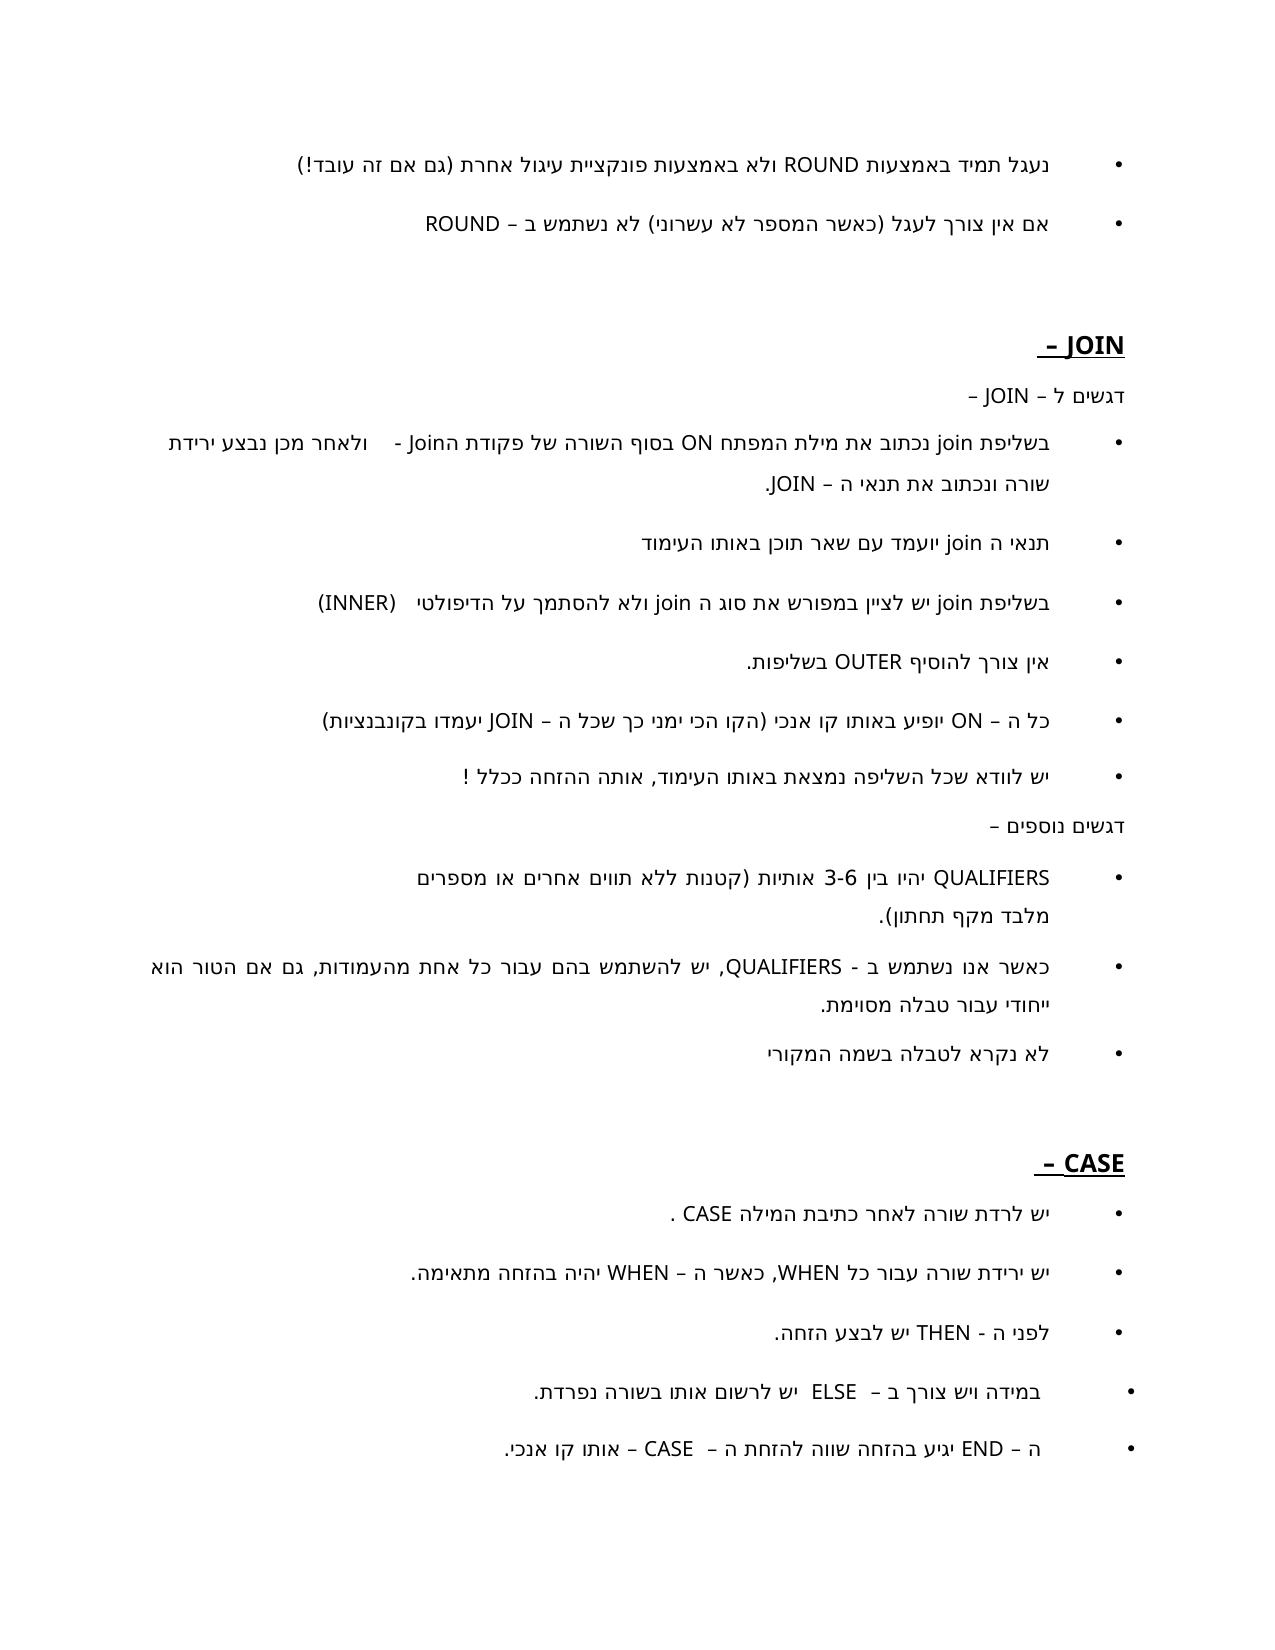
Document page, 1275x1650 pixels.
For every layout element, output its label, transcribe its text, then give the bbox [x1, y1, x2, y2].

text • לא נקרא לטבלה בשמה המקורי [150, 1042, 1125, 1066]
text JOIN – [150, 328, 1125, 362]
text • יש לרדת שורה לאחר כתיבת המילה CASE . [150, 1199, 1125, 1228]
text • כל ה – ON יופיע באותו קו אנכי (הקו הכי ימני כך שכל ה – JOIN יעמדו בקונבנציות) [150, 706, 1125, 734]
text CASE – [150, 1146, 1125, 1180]
text דגשים נוספים – [150, 814, 1125, 838]
text • כאשר אנו נשתמש ב - QUALIFIERS, יש להשתמש בהם עבור כל אחת מהעמודות, גם אם הטור הוא ייחודי עבור טבלה מסוימת. [150, 952, 1125, 1017]
text • לפני ה - THEN יש לבצע הזחה. [150, 1318, 1125, 1346]
list • תנאי ה join יועמד עם שאר תוכן באותו העימוד [150, 528, 1125, 557]
text • QUALIFIERS יהיו בין 3-6 אותיות (קטנות ללא תווים אחרים או מספרים מלבד מקף תחתון). [416, 863, 1125, 928]
list • יש ירידת שורה עבור כל WHEN, כאשר ה – WHEN יהיה בהזחה מתאימה. [150, 1258, 1125, 1287]
text • אם אין צורך לעגל (כאשר המספר לא עשרוני) לא נשתמש ב – ROUND [150, 209, 1125, 238]
text • יש לוודא שכל השליפה נמצאת באותו העימוד, אותה ההזחה ככלל ! [150, 765, 1125, 790]
text • אין צורך להוסיף OUTER בשליפות. [150, 647, 1125, 675]
text • בשליפת join יש לציין במפורש את סוג ה join ולא להסתמך על הדיפולטי (INNER) [150, 588, 1125, 616]
text • בשליפת join נכתוב את מילת המפתח ON בסוף השורה של פקודת הJoin - ולאחר מכן נבצע ירידת שורה ונכתוב את תנאי ה – JOIN. [150, 428, 1125, 497]
text דגשים ל – JOIN – [150, 381, 1125, 410]
list במידה ויש צורך ב – ELSE יש לרשום אותו בשורה נפרדת. [150, 1377, 1125, 1406]
list ה – END יגיע בהזחה שווה להזחת ה – CASE – אותו קו אנכי. [150, 1434, 1125, 1462]
text • נעגל תמיד באמצעות ROUND ולא באמצעות פונקציית עיגול אחרת (גם אם זה עובד!) [150, 150, 1125, 178]
